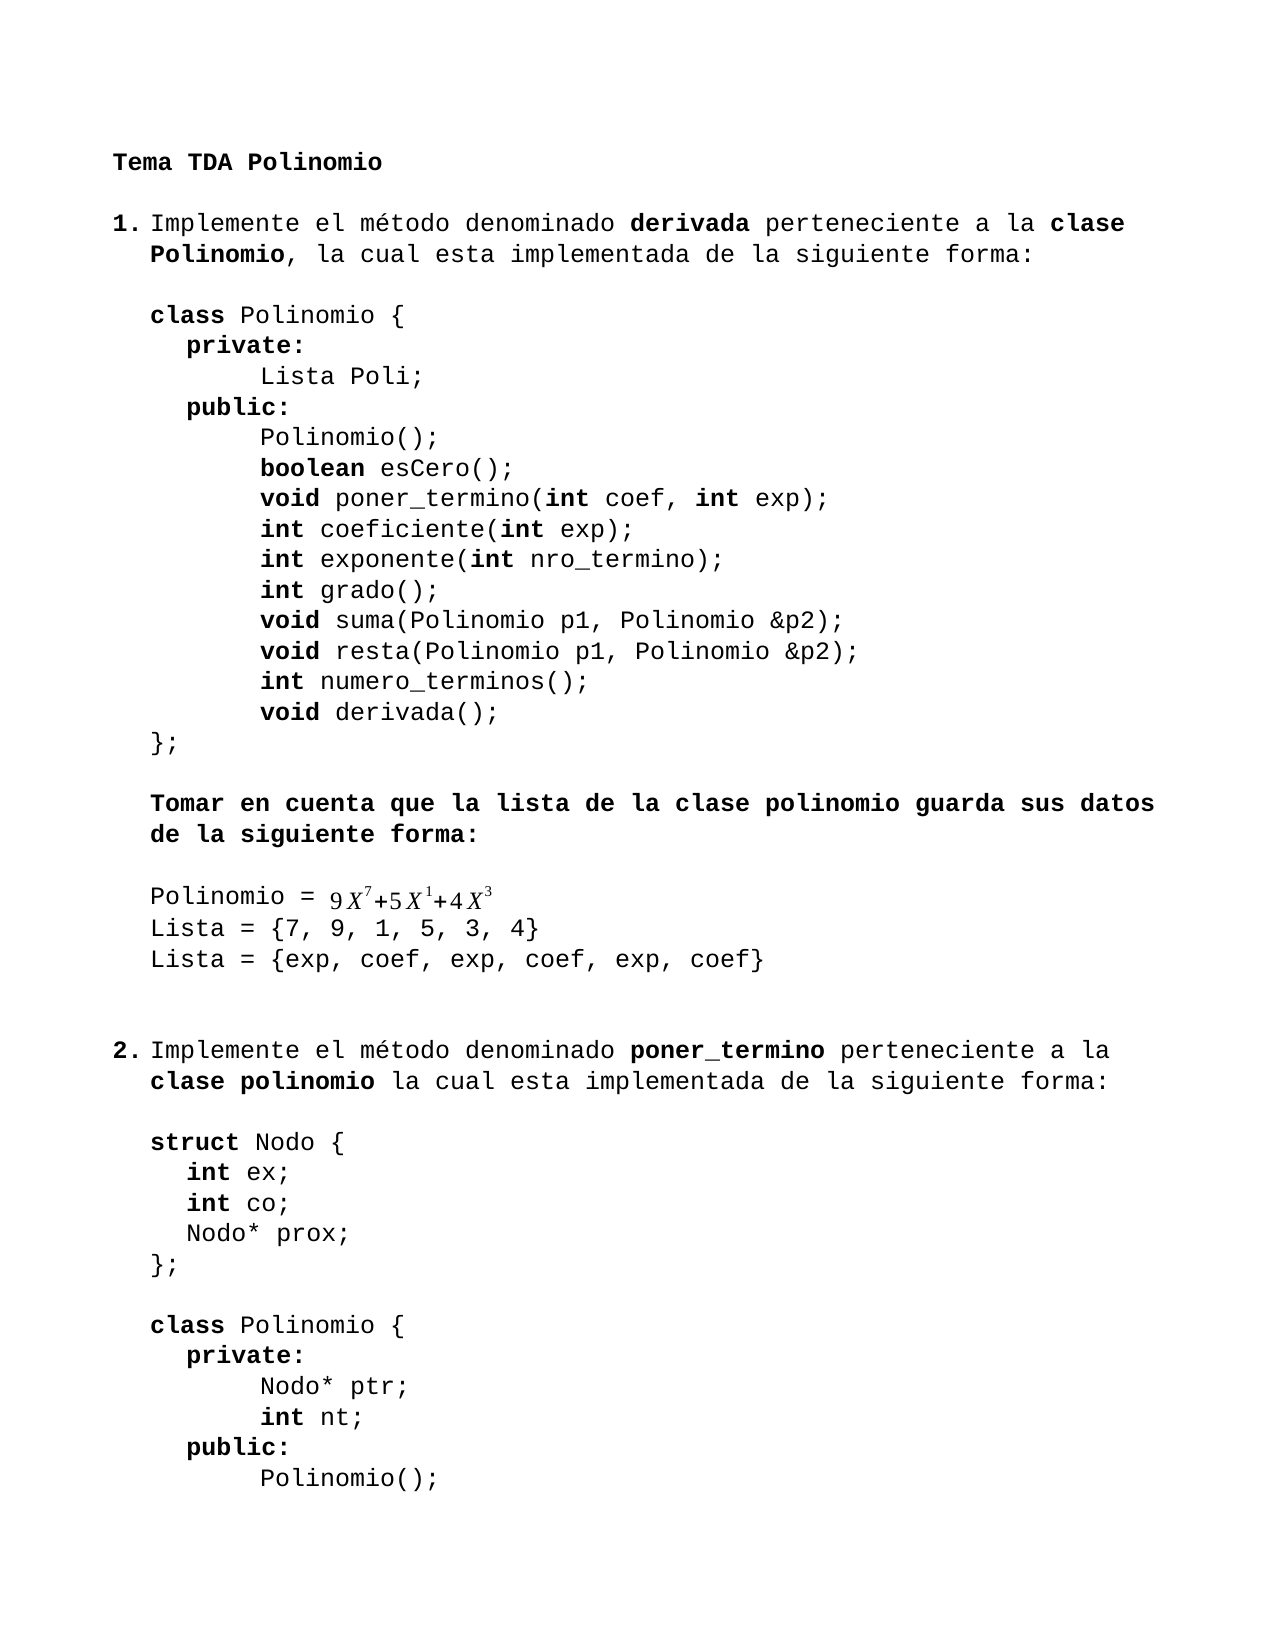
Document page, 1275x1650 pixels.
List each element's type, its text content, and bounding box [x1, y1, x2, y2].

text private: [150, 333, 1162, 361]
text Polinomio(); [150, 425, 1162, 453]
text int exponente(int nro_termino); [150, 547, 1162, 575]
text int co; [150, 1191, 1162, 1219]
text Tomar en cuenta que la lista de la clase polinomio guarda sus datos de la siguiente forma: [150, 791, 1162, 850]
text Nodo* prox; [150, 1221, 1162, 1249]
text void suma(Polinomio p1, Polinomio &p2); [150, 608, 1162, 636]
text struct Nodo { [150, 1129, 1162, 1158]
text }; [150, 1252, 1162, 1280]
list Implemente el método denominado derivada perteneciente a la clase Polinomio, la cual esta implementada de la siguiente forma: [112, 211, 1162, 270]
text Polinomio(); [150, 1465, 1162, 1493]
text int ex; [150, 1160, 1162, 1188]
text class Polinomio { [150, 303, 1162, 331]
text int nt; [150, 1404, 1162, 1432]
text Polinomio = [150, 882, 1162, 914]
text void poner_termino(int coef, int exp); [150, 486, 1162, 514]
text Lista = {exp, coef, exp, coef, exp, coef} [150, 946, 1162, 975]
text Nodo* ptr; [150, 1374, 1162, 1402]
text void resta(Polinomio p1, Polinomio &p2); [150, 638, 1162, 667]
text private: [150, 1343, 1162, 1371]
text int coeficiente(int exp); [150, 516, 1162, 544]
text int grado(); [150, 577, 1162, 606]
text boolean esCero(); [150, 455, 1162, 483]
text public: [150, 394, 1162, 422]
text class Polinomio { [150, 1313, 1162, 1341]
text public: [150, 1435, 1162, 1463]
text Tema TDA Polinomio [112, 150, 1162, 178]
text Lista Poli; [150, 364, 1162, 392]
text int numero_terminos(); [150, 669, 1162, 697]
text void derivada(); [150, 699, 1162, 728]
text }; [150, 730, 1162, 758]
text Lista = {7, 9, 1, 5, 3, 4} [150, 916, 1162, 944]
list Implemente el método denominado poner_termino perteneciente a la clase polinomio la cual esta implementada de la siguiente forma: [112, 1038, 1162, 1097]
